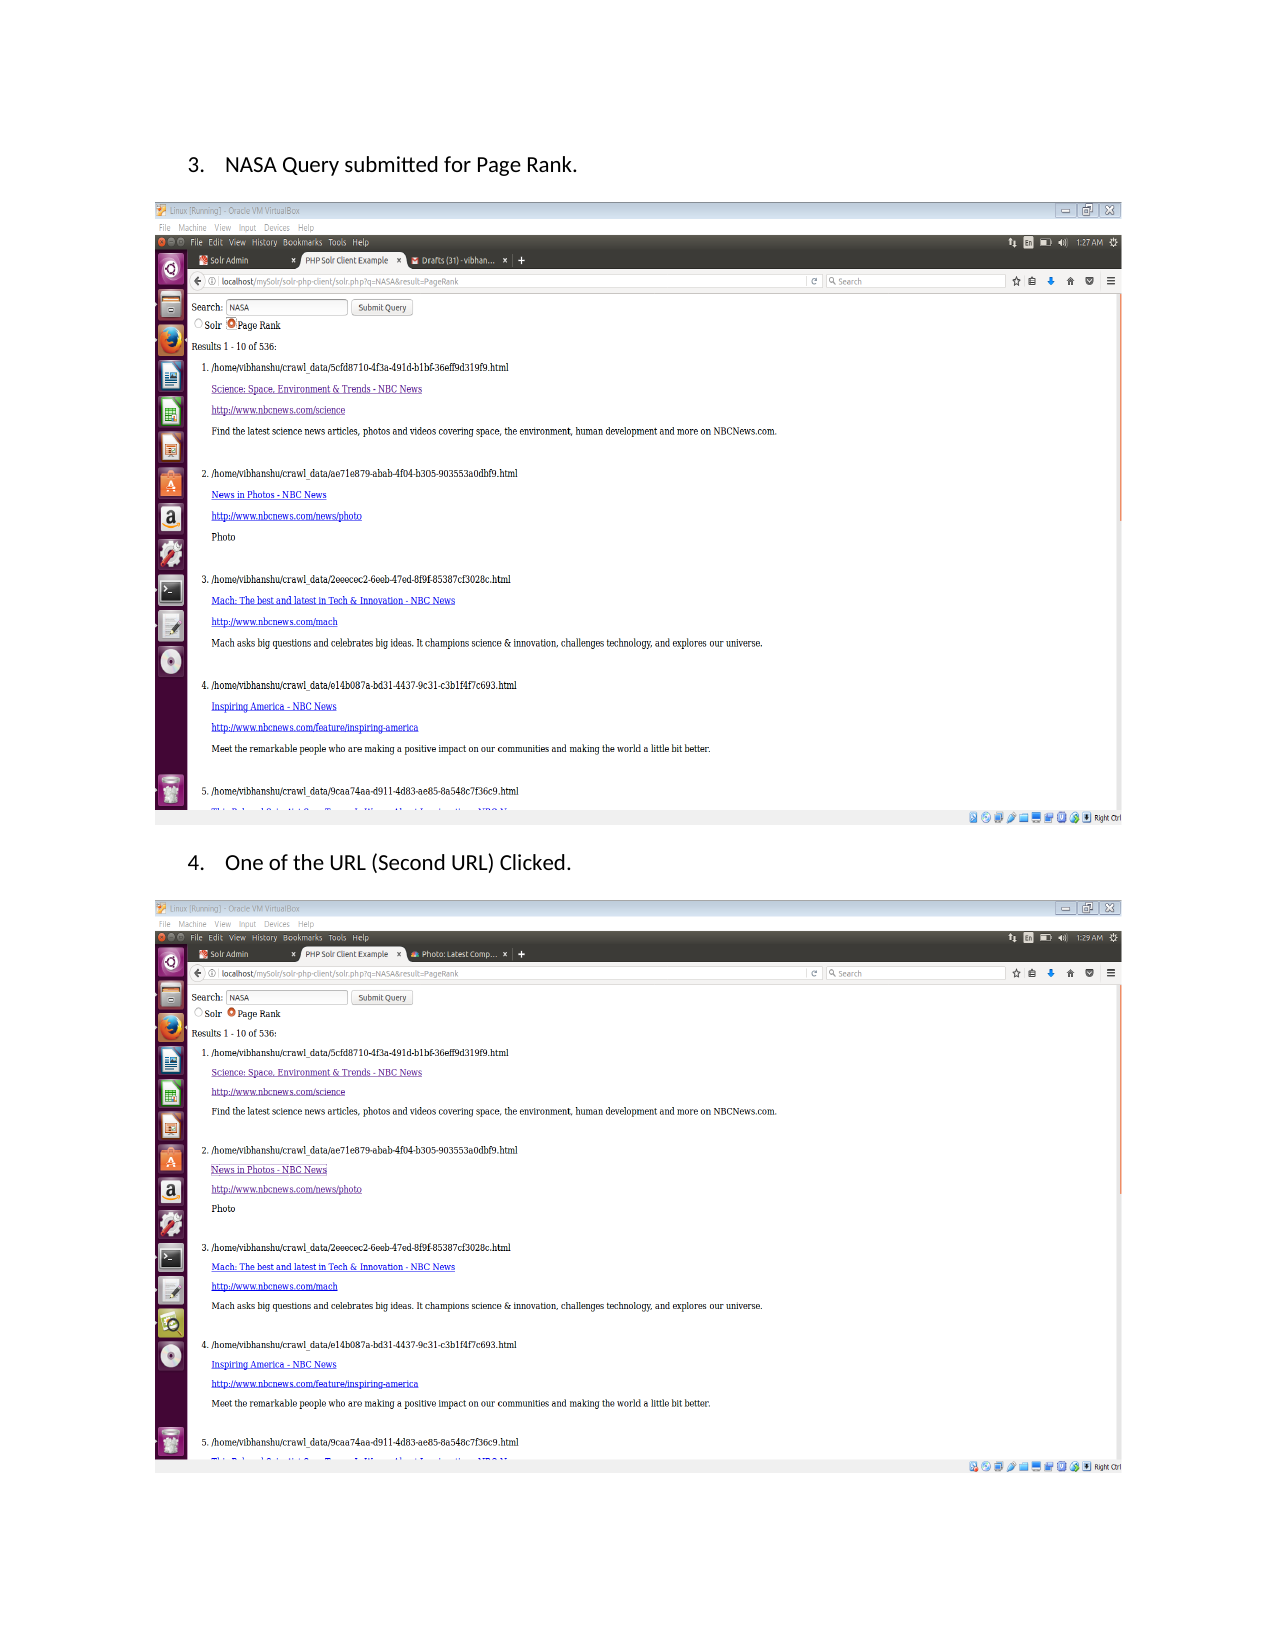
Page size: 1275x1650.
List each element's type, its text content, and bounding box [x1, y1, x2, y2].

list One of the URL (Second URL) Clicked. [187, 848, 1125, 876]
list NASA Query submitted for Page Rank. [187, 150, 1125, 178]
